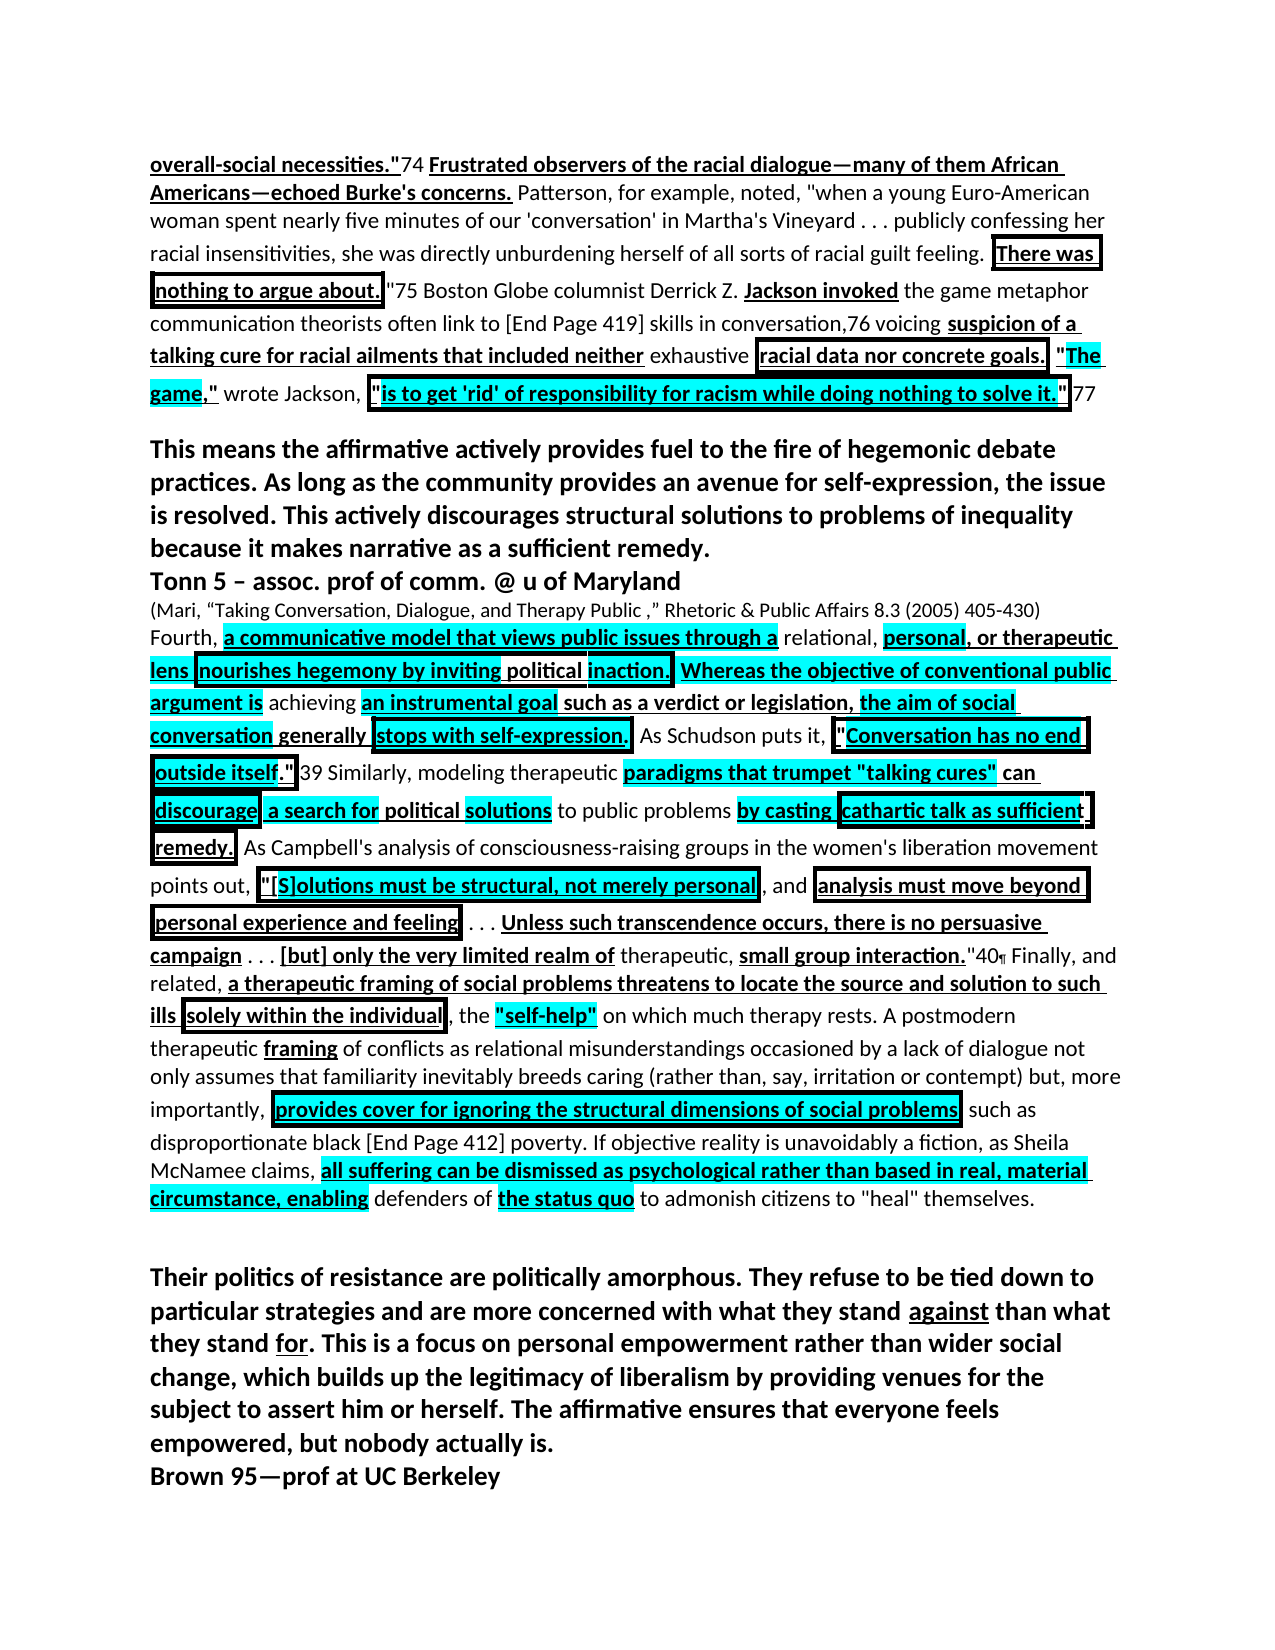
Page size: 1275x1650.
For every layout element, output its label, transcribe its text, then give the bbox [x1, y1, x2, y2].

text Their politics of resistance are politically amorphous. They refuse to be tied down to particular strategies and are more concerned with what they stand against than what they stand for. This is a focus on personal empowerment rather than wider social change, which builds up the legitimacy of liberalism by providing venues for the subject to assert him or herself. The affirmative ensures that everyone feels empowered, but nobody actually is. [150, 1261, 1125, 1459]
text This means the affirmative actively provides fuel to the fire of hegemonic debate practices. As long as the community provides an avenue for self-expression, the issue is resolved. This actively discourages structural solutions to problems of inequality because it makes narrative as a sufficient remedy. [150, 432, 1125, 564]
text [150, 150, 1125, 412]
text Fourth, a communicative model that views public issues through a relational, personal, or therapeutic lens nourishes hegemony by inviting political inaction. Whereas the objective of conventional public argument is achieving an instrumental goal such as a verdict or legislation, the aim of social conversation generally stops with self-expression. As Schudson puts it, "Conversation has no end outside itself."39 Similarly, modeling therapeutic paradigms that trumpet "talking cures" can discourage a search for political solutions to public problems by casting cathartic talk as sufficient remedy. As Campbell's analysis of consciousness-raising groups in the women's liberation movement points out, "[S]olutions must be structural, not merely personal, and analysis must move beyond personal experience and feeling . . . Unless such transcendence occurs, there is no persuasive campaign . . . [but] only the very limited realm of therapeutic, small group interaction."40¶ Finally, and related, a therapeutic framing of social problems threatens to locate the source and solution to such ills solely within the individual, the "self-help" on which much therapy rests. A postmodern therapeutic framing of conflicts as relational misunderstandings occasioned by a lack of dialogue not only assumes that familiarity inevitably breeds caring (rather than, say, irritation or contempt) but, more importantly, provides cover for ignoring the structural dimensions of social problems such as disproportionate black [End Page 412] poverty. If objective reality is unavoidably a fiction, as Sheila McNamee claims, all suffering can be dismissed as psychological rather than based in real, material circumstance, enabling defenders of the status quo to admonish citizens to "heal" themselves. [150, 623, 1125, 1212]
text Brown 95—prof at UC Berkeley [150, 1459, 1125, 1492]
text (Mari, “Taking Conversation, Dialogue, and Therapy Public ,” Rhetoric & Public Affairs 8.3 (2005) 405-430) [150, 598, 1125, 623]
text Tonn 5 – assoc. prof of comm. @ u of Maryland [150, 564, 1125, 598]
